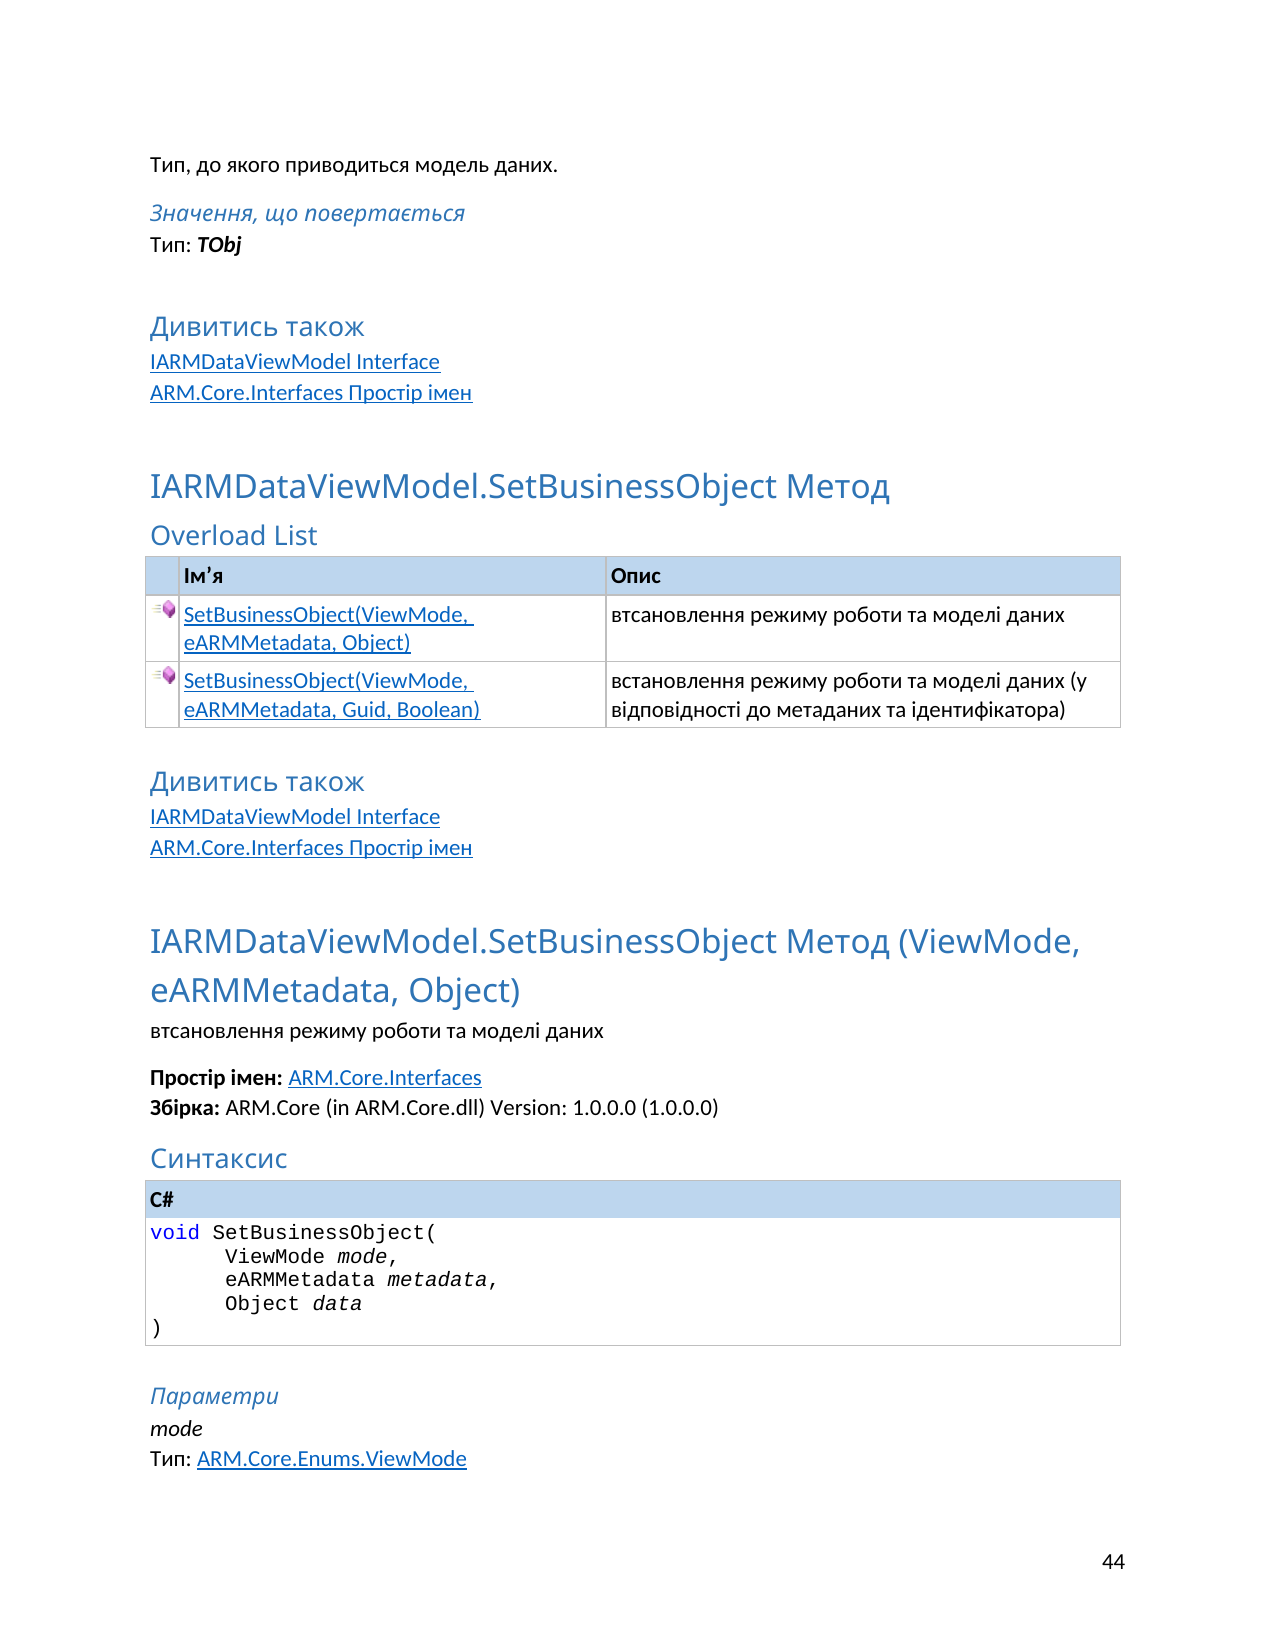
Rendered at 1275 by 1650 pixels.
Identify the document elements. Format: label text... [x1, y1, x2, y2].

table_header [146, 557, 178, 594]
subtitle Параметри [150, 1380, 1125, 1412]
text mode [150, 1414, 1125, 1442]
text IARMDataViewModel Interface [150, 802, 1125, 830]
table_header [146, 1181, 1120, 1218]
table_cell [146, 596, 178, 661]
subtitle Значення, що повертається [150, 197, 1125, 228]
text Тип, до якого приводиться модель даних. [150, 150, 1125, 178]
subtitle Синтаксис [150, 1140, 1125, 1177]
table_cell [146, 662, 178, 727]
picture [150, 666, 175, 684]
text ARM.Core.Interfaces Простір імен [150, 833, 1125, 861]
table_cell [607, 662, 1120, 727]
subtitle Дивитись також [150, 763, 1125, 799]
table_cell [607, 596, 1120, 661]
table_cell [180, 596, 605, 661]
subtitle Дивитись також [150, 308, 1125, 344]
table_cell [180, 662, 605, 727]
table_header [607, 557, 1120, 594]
text Простір імен: ARM.Core.Interfaces Збірка: ARM.Core (in ARM.Core.dll) Version: 1.0.0.0 (1.0.0.0) [150, 1063, 1125, 1121]
text IARMDataViewModel Interface [150, 347, 1125, 376]
picture [150, 600, 175, 618]
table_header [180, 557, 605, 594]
subtitle IARMDataViewModel.SetBusinessObject Метод (ViewMode, eARMMetadata, Object) [150, 918, 1125, 1012]
text Тип: TObj [150, 231, 1125, 289]
text втсановлення режиму роботи та моделі даних [150, 1016, 1125, 1044]
text Тип: ARM.Core.Enums.ViewMode [150, 1444, 1125, 1472]
subtitle Overload List [150, 516, 1125, 553]
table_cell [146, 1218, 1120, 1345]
text ARM.Core.Interfaces Простір імен [150, 378, 1125, 406]
subtitle IARMDataViewModel.SetBusinessObject Метод [150, 463, 1125, 508]
